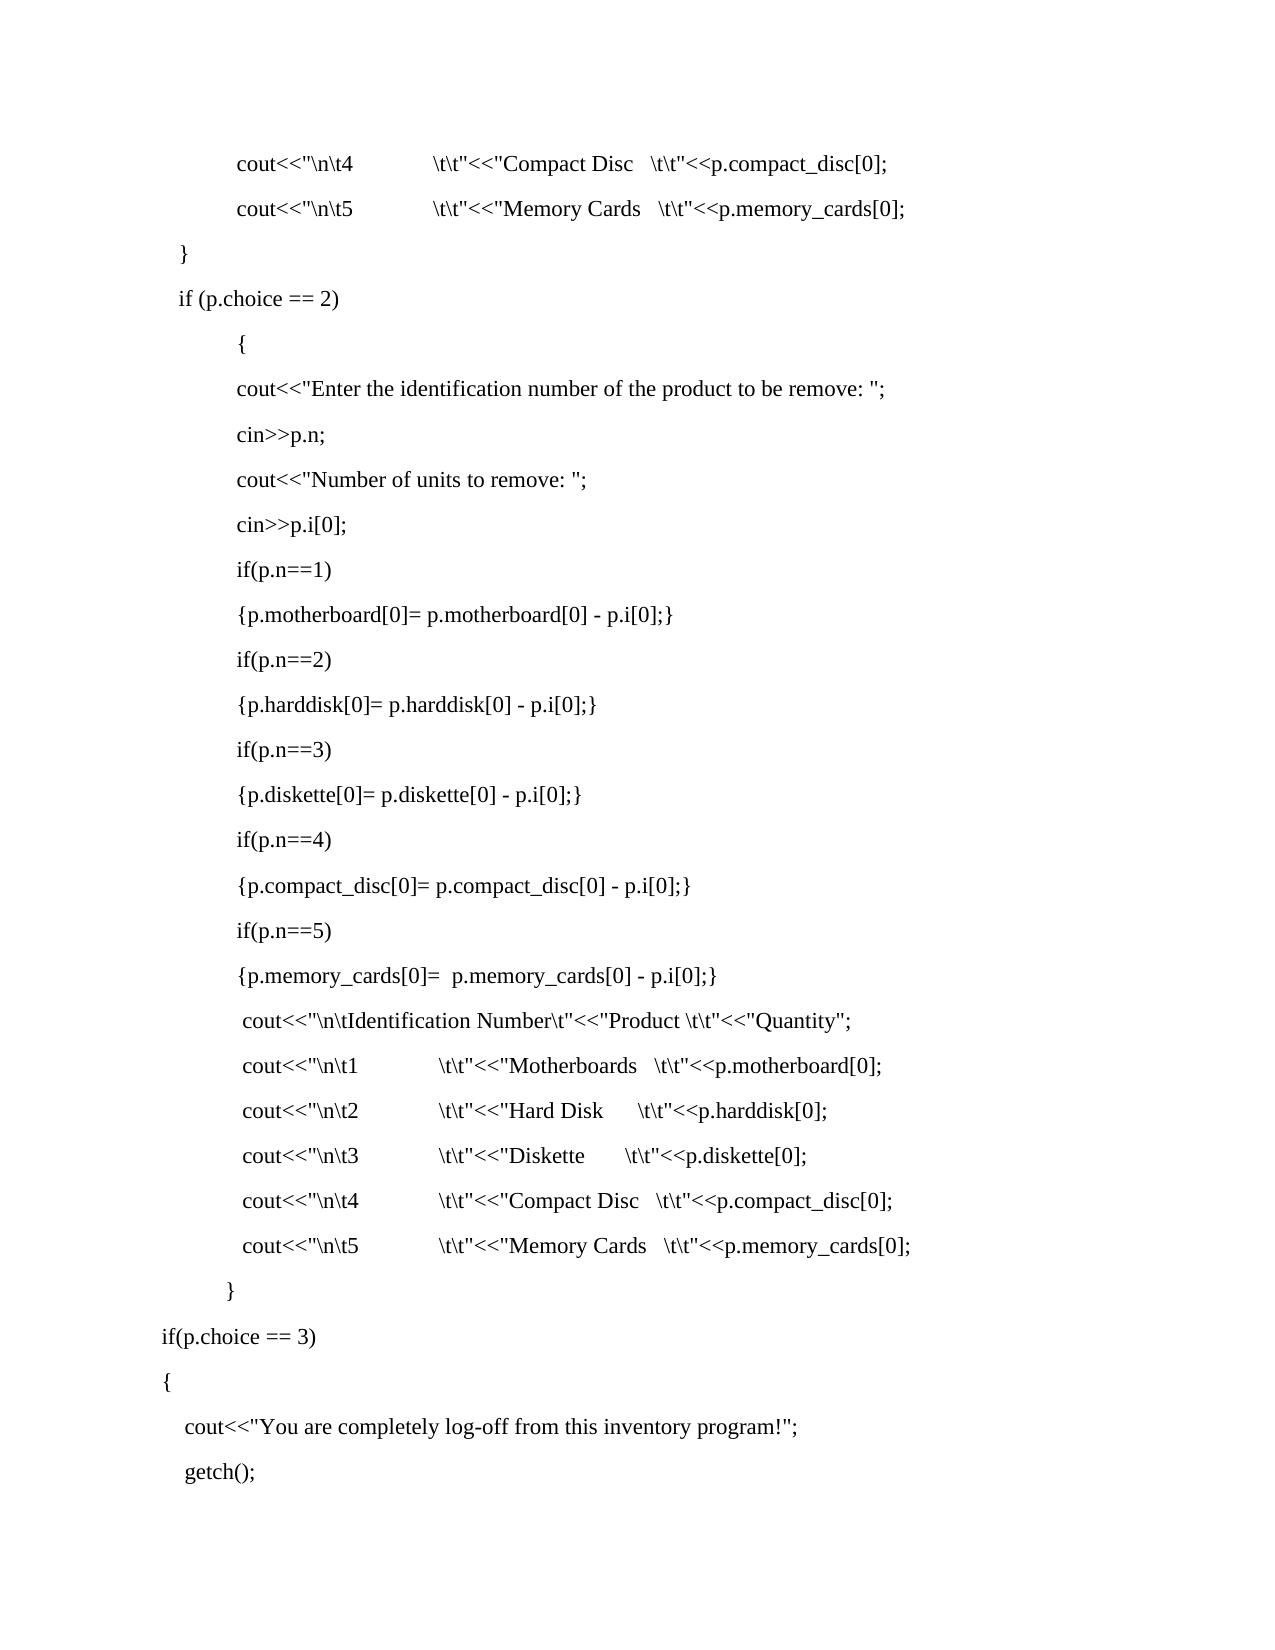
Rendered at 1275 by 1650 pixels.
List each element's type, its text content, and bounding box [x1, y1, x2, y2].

text cin>>p.i[0]; [150, 511, 1125, 537]
text cout<<"\n\tIdentification Number\t"<<"Product \t\t"<<"Quantity"; [150, 1007, 1125, 1033]
text {p.harddisk[0]= p.harddisk[0] - p.i[0];} [150, 691, 1125, 718]
text cout<<"\n\t3 \t\t"<<"Diskette \t\t"<<p.diskette[0]; [150, 1142, 1125, 1169]
text cout<<"\n\t4 \t\t"<<"Compact Disc \t\t"<<p.compact_disc[0]; [150, 1187, 1125, 1214]
text { [150, 330, 1125, 357]
text cout<<"You are completely log-off from this inventory program!"; [150, 1413, 1125, 1439]
text {p.motherboard[0]= p.motherboard[0] - p.i[0];} [150, 601, 1125, 627]
text cin>>p.n; [150, 421, 1125, 447]
text getch(); [150, 1458, 1125, 1484]
text cout<<"Enter the identification number of the product to be remove: "; [150, 376, 1125, 402]
text {p.diskette[0]= p.diskette[0] - p.i[0];} [150, 781, 1125, 808]
text if(p.n==5) [150, 917, 1125, 943]
text { [150, 1368, 1125, 1394]
text } [150, 1278, 1125, 1304]
text cout<<"\n\t4 \t\t"<<"Compact Disc \t\t"<<p.compact_disc[0]; [150, 150, 1125, 176]
text if(p.n==1) [150, 556, 1125, 582]
text if(p.n==4) [150, 827, 1125, 853]
text if(p.n==2) [150, 646, 1125, 672]
text {p.compact_disc[0]= p.compact_disc[0] - p.i[0];} [150, 872, 1125, 898]
text if (p.choice == 2) [150, 285, 1125, 312]
text if(p.n==3) [150, 736, 1125, 763]
text cout<<"\n\t1 \t\t"<<"Motherboards \t\t"<<p.motherboard[0]; [150, 1052, 1125, 1078]
text cout<<"\n\t5 \t\t"<<"Memory Cards \t\t"<<p.memory_cards[0]; [150, 195, 1125, 221]
text if(p.choice == 3) [150, 1323, 1125, 1349]
text cout<<"\n\t2 \t\t"<<"Hard Disk \t\t"<<p.harddisk[0]; [150, 1097, 1125, 1123]
text } [150, 240, 1125, 267]
text cout<<"Number of units to remove: "; [150, 466, 1125, 492]
text cout<<"\n\t5 \t\t"<<"Memory Cards \t\t"<<p.memory_cards[0]; [150, 1232, 1125, 1259]
text {p.memory_cards[0]= p.memory_cards[0] - p.i[0];} [150, 962, 1125, 988]
